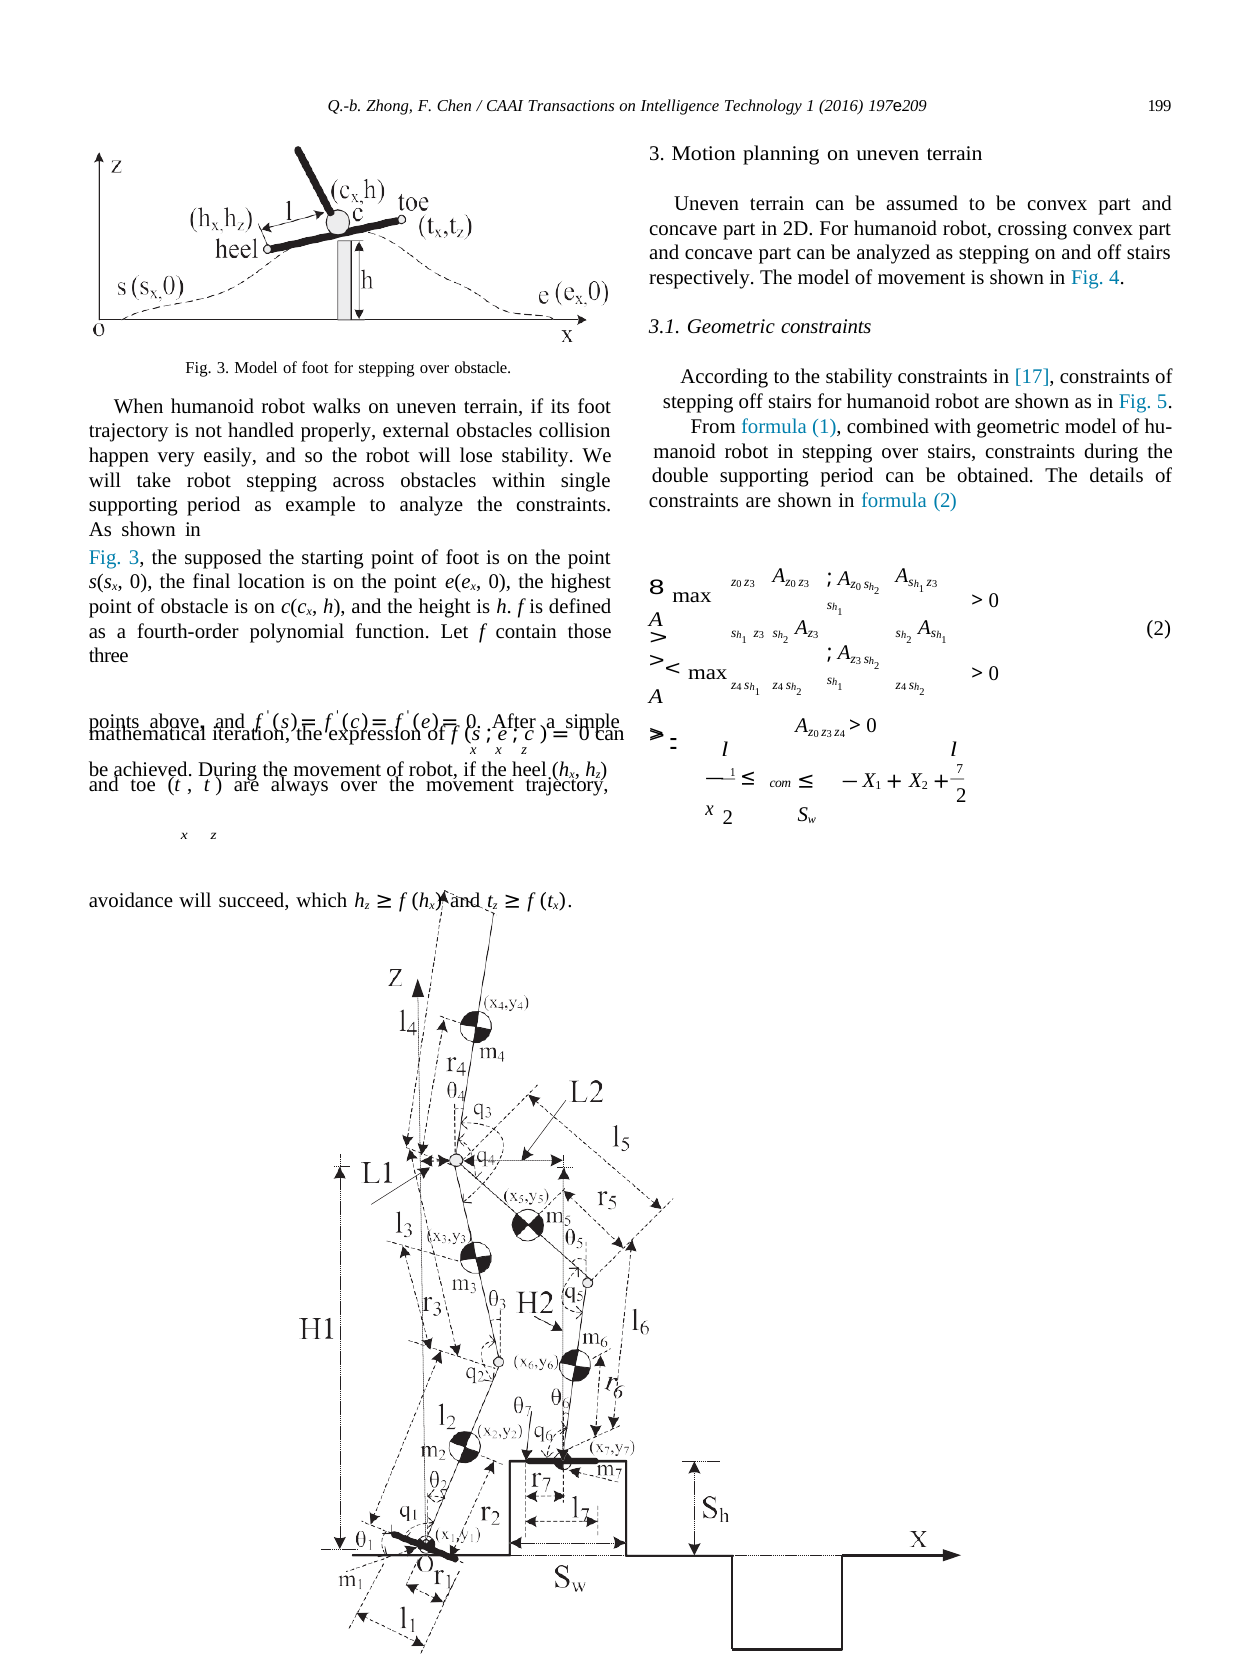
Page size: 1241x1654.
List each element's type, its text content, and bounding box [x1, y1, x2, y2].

picture [1043, 369, 1047, 386]
text >< max A [649, 648, 731, 708]
text > 0 [956, 562, 1002, 614]
text x z [181, 828, 1184, 842]
text > 0 [956, 634, 1002, 686]
text + X2 + 2 [886, 760, 1184, 794]
text Ash1 z3 sh2 Ash1 z4 sh2 [895, 545, 953, 699]
text be achieved. During the movement of robot, if the heel (hx, hz) [88, 760, 616, 781]
picture [299, 1318, 321, 1339]
picture [909, 1531, 927, 1547]
text Fig. 3, the supposed the starting point of foot is on the point s(sx, 0), the final location is on the point e(ex, 0), the highest point of obstacle is on c(cx, h), and the height is h. f is defined as a fourth-order polynomial function. Let f contain those three [88, 545, 611, 667]
text When humanoid robot walks on uneven terrain, if its foot trajectory is not handled properly, external obstacles collision happen very easily, and so the robot will lose stability. We will take robot stepping across obstacles within single supporting period as example to analyze the constraints. As shown in [88, 394, 611, 541]
text Fig. 3. Model of foot for stepping over obstacle. [185, 357, 611, 377]
text — 1 ≤ x [705, 760, 769, 821]
text According to the stability constraints in [17], constraints of stepping off stairs for humanoid robot are shown as in Fig. 5. From formula (1), combined with geometric model of hu- manoid robot in stepping over stairs, constraints during the double supporting period can be obtained. The details of [649, 364, 1172, 487]
text 8 max A [649, 556, 731, 631]
picture [333, 924, 734, 1654]
picture [93, 146, 608, 342]
text ≤ Sw [797, 760, 837, 828]
text >: l l [649, 742, 1184, 760]
picture [1035, 372, 1041, 383]
text avoidance will succeed, which hz ≥ f (hx) and tz ≥ f (tx). [88, 842, 1184, 924]
text Uneven terrain can be assumed to be convex part and concave part in 2D. For humanoid robot, crossing convex part and concave part can be analyzed as stepping on and off stairs respectively. The model of movement is shown in Fig. 4. [649, 191, 1172, 289]
text constraints are shown in formula (2) [649, 488, 1184, 512]
picture [1016, 371, 1020, 386]
text Az0 z3 sh2 Az3 z4 sh2 [772, 545, 824, 699]
text — X1 [842, 760, 881, 794]
text z0 z3 sh1 z3 z4 sh1 [731, 545, 770, 699]
text ; Az0 sh2 sh1 [827, 562, 892, 618]
text (2) [1144, 580, 1184, 649]
list Motion planning on uneven terrain [649, 141, 1184, 165]
text ; Az3 sh2 sh1 [827, 637, 892, 692]
text x x z [56, 742, 528, 758]
text com [769, 774, 792, 790]
picture [1158, 394, 1165, 401]
text Az0 z3 z4 > 0 [795, 714, 1184, 742]
text points above, and f '(s)= f '(c)= f '(e)= 0. After a simple [88, 708, 671, 733]
list Geometric constraints [649, 314, 1184, 338]
